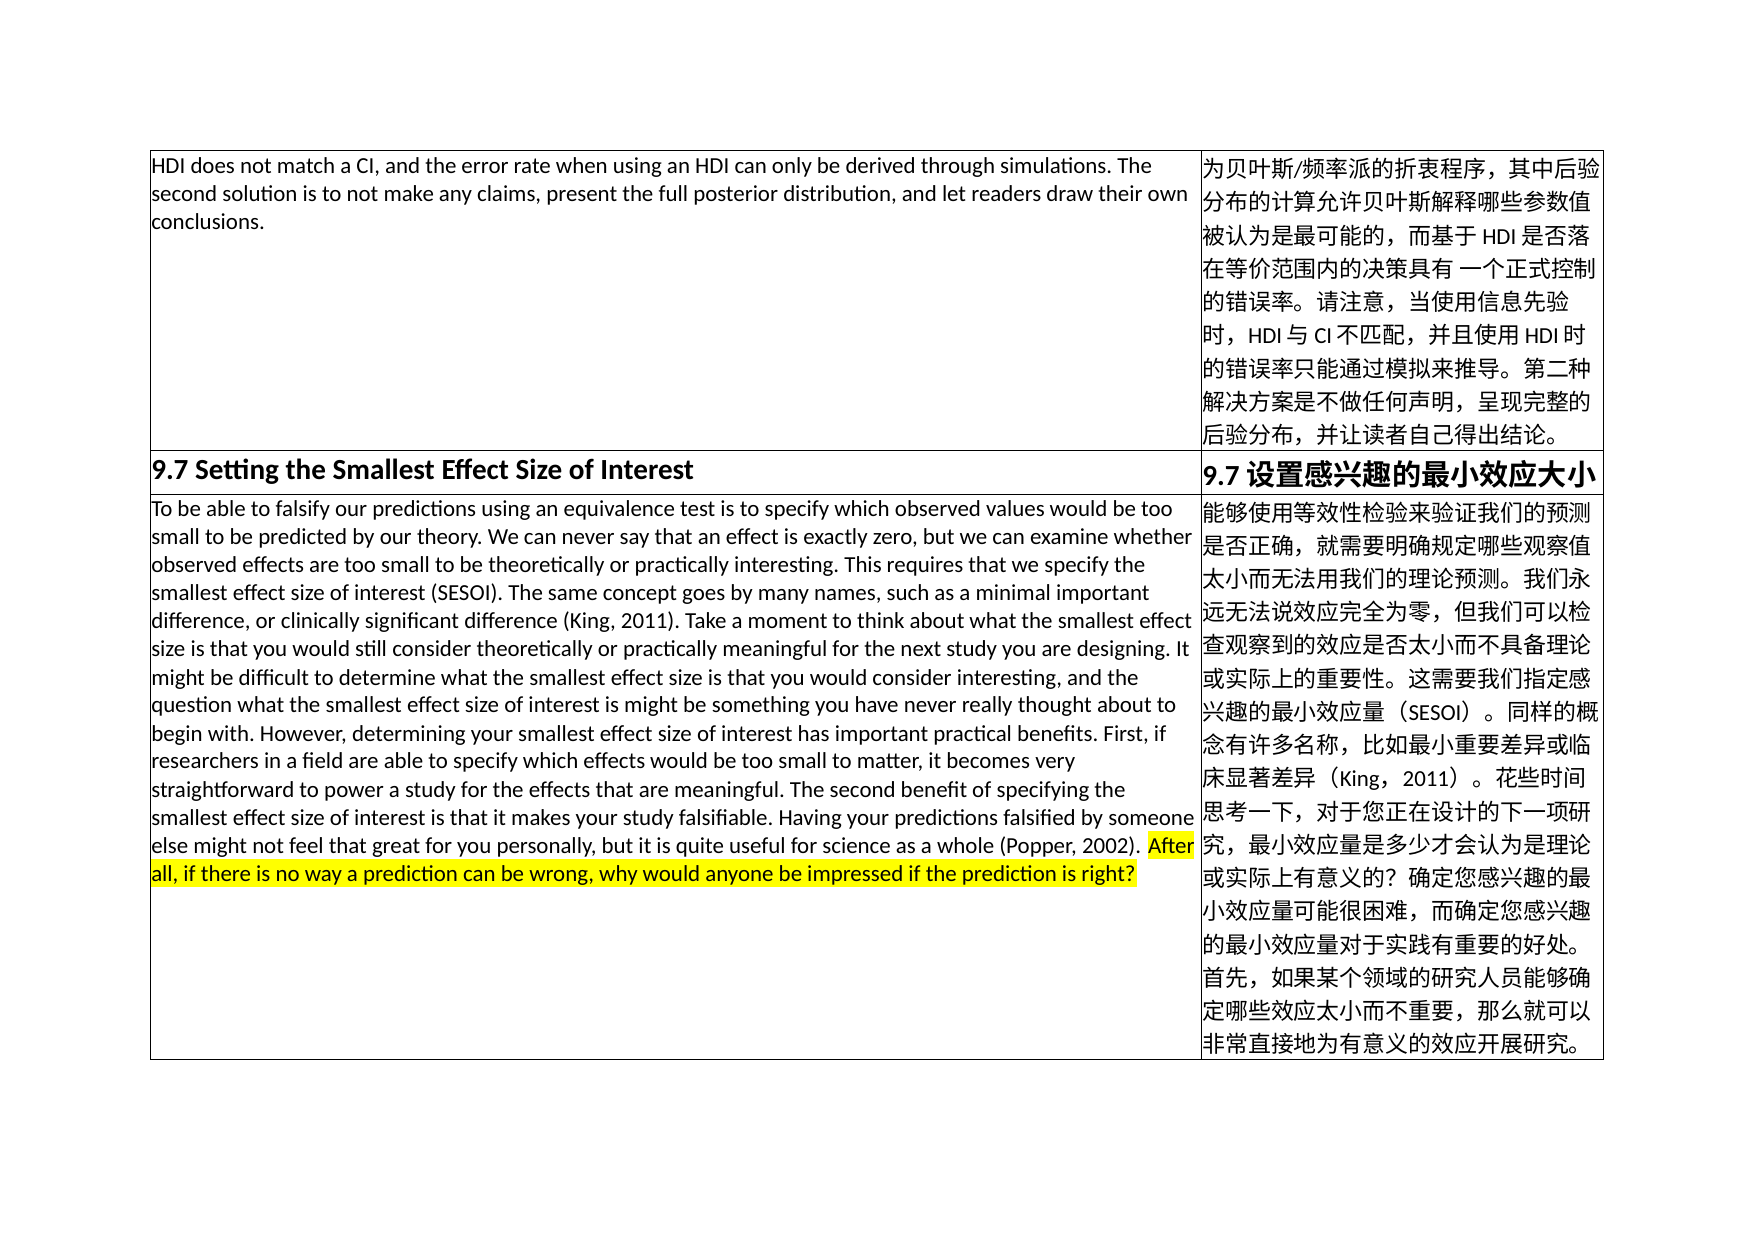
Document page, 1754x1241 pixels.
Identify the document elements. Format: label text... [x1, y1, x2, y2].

table_cell 9.7 设置感兴趣的最小效应大小 [1202, 451, 1603, 493]
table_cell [151, 151, 1201, 450]
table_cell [1202, 151, 1603, 450]
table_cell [1202, 495, 1603, 1059]
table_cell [151, 495, 1201, 1059]
table_cell 9.7 Setting the Smallest Effect Size of Interest [151, 451, 1201, 493]
